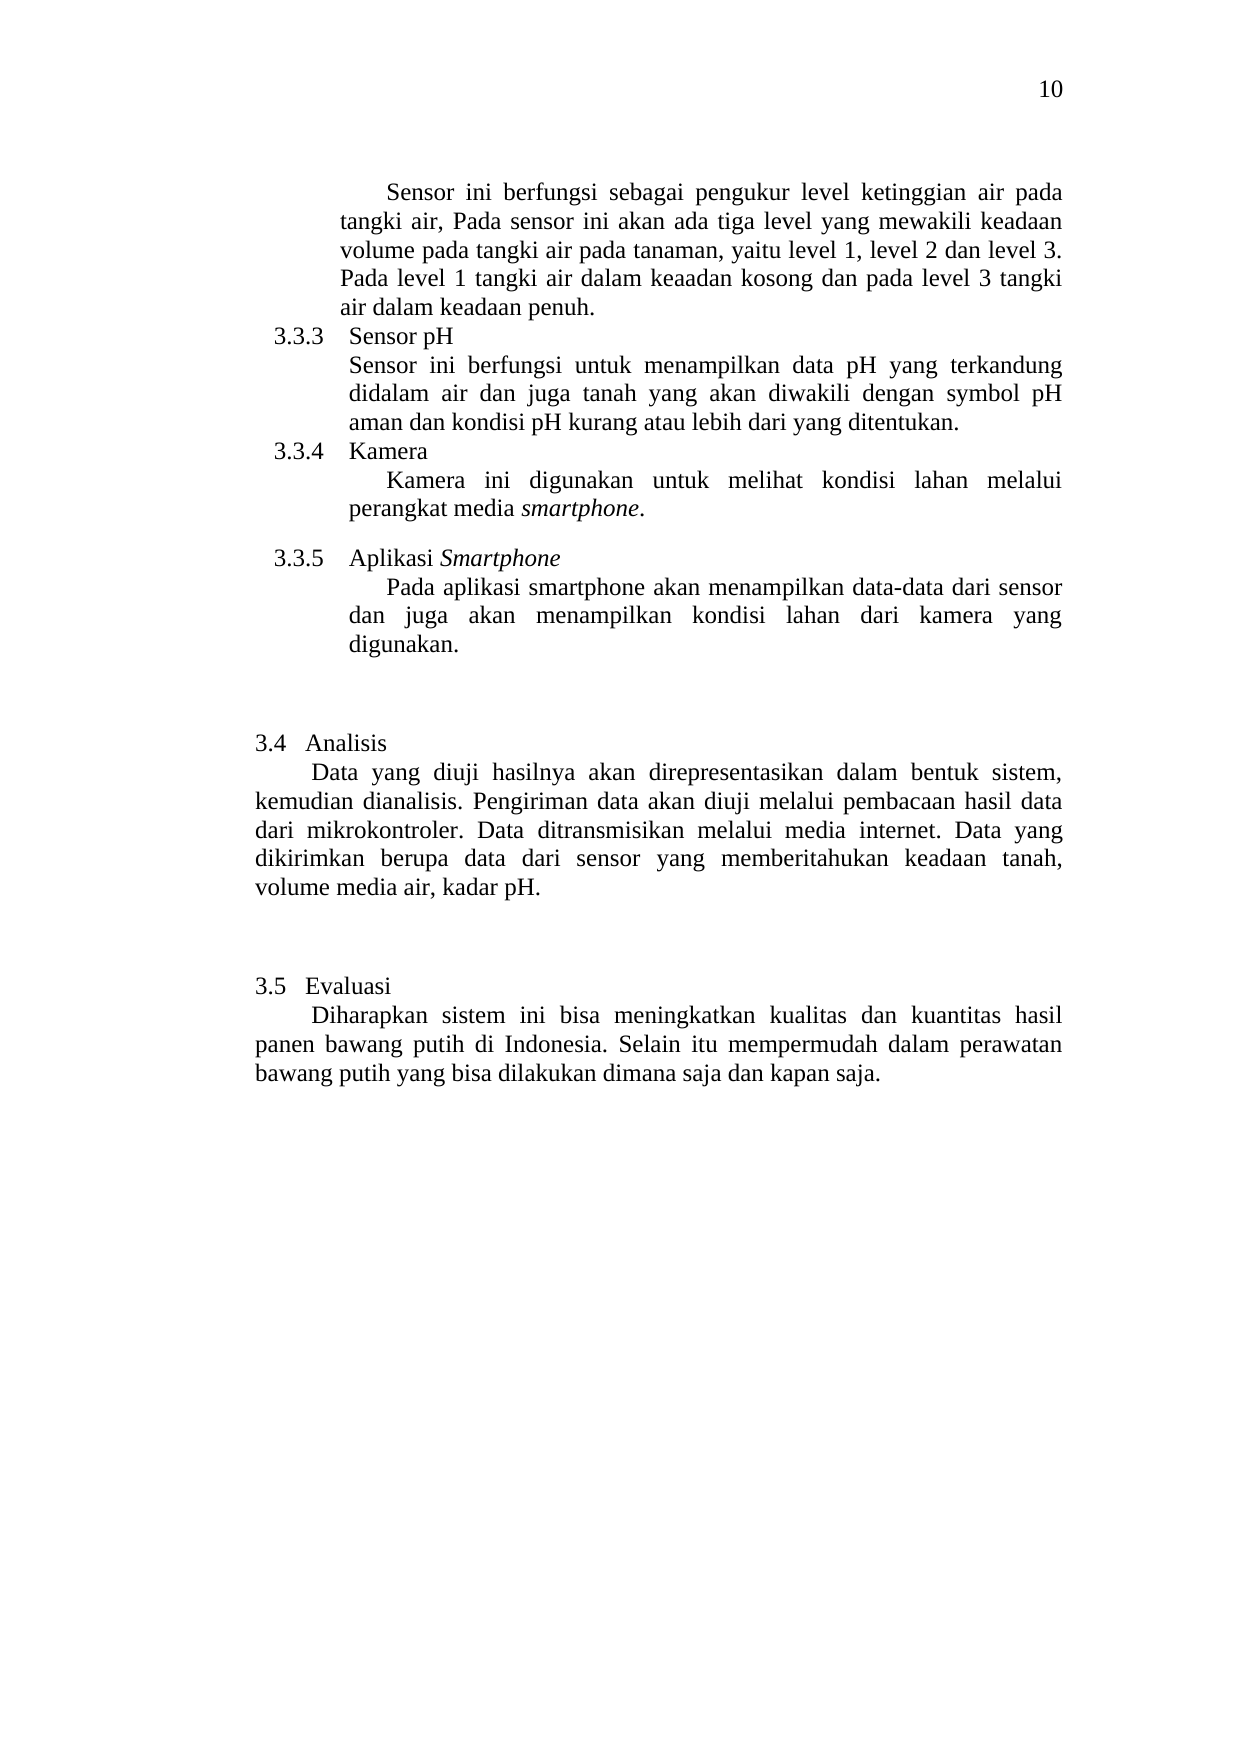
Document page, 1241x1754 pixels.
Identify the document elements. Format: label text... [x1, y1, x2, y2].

list Sensor pH [274, 321, 1063, 350]
subtitle Analisis [255, 728, 1063, 757]
text Kamera ini digunakan untuk melihat kondisi lahan melalui perangkat media smartphone. [349, 465, 1063, 522]
list Aplikasi Smartphone [274, 543, 1063, 572]
list Sensor ini berfungsi untuk menampilkan data pH yang terkandung didalam air dan juga tanah yang akan diwakili dengan symbol pH aman dan kondisi pH kurang atau lebih dari yang ditentukan. [349, 350, 1063, 436]
subtitle Evaluasi [255, 971, 1063, 1000]
text Data yang diuji hasilnya akan direpresentasikan dalam bentuk sistem, kemudian dianalisis. Pengiriman data akan diuji melalui pembacaan hasil data dari mikrokontroler. Data ditransmisikan melalui media internet. Data yang dikirimkan berupa data dari sensor yang memberitahukan keadaan tanah, volume media air, kadar pH. [255, 757, 1063, 901]
text Sensor ini berfungsi sebagai pengukur level ketinggian air pada tangki air, Pada sensor ini akan ada tiga level yang mewakili keadaan volume pada tangki air pada tanaman, yaitu level 1, level 2 dan level 3. Pada level 1 tangki air dalam keaadan kosong dan pada level 3 tangki air dalam keadaan penuh. [340, 177, 1063, 321]
list Kamera [274, 436, 1063, 465]
text Pada aplikasi smartphone akan menampilkan data-data dari sensor dan juga akan menampilkan kondisi lahan dari kamera yang digunakan. [349, 572, 1063, 658]
text Diharapkan sistem ini bisa meningkatkan kualitas dan kuantitas hasil panen bawang putih di Indonesia. Selain itu mempermudah dalam perawatan bawang putih yang bisa dilakukan dimana saja dan kapan saja. [255, 1000, 1063, 1086]
